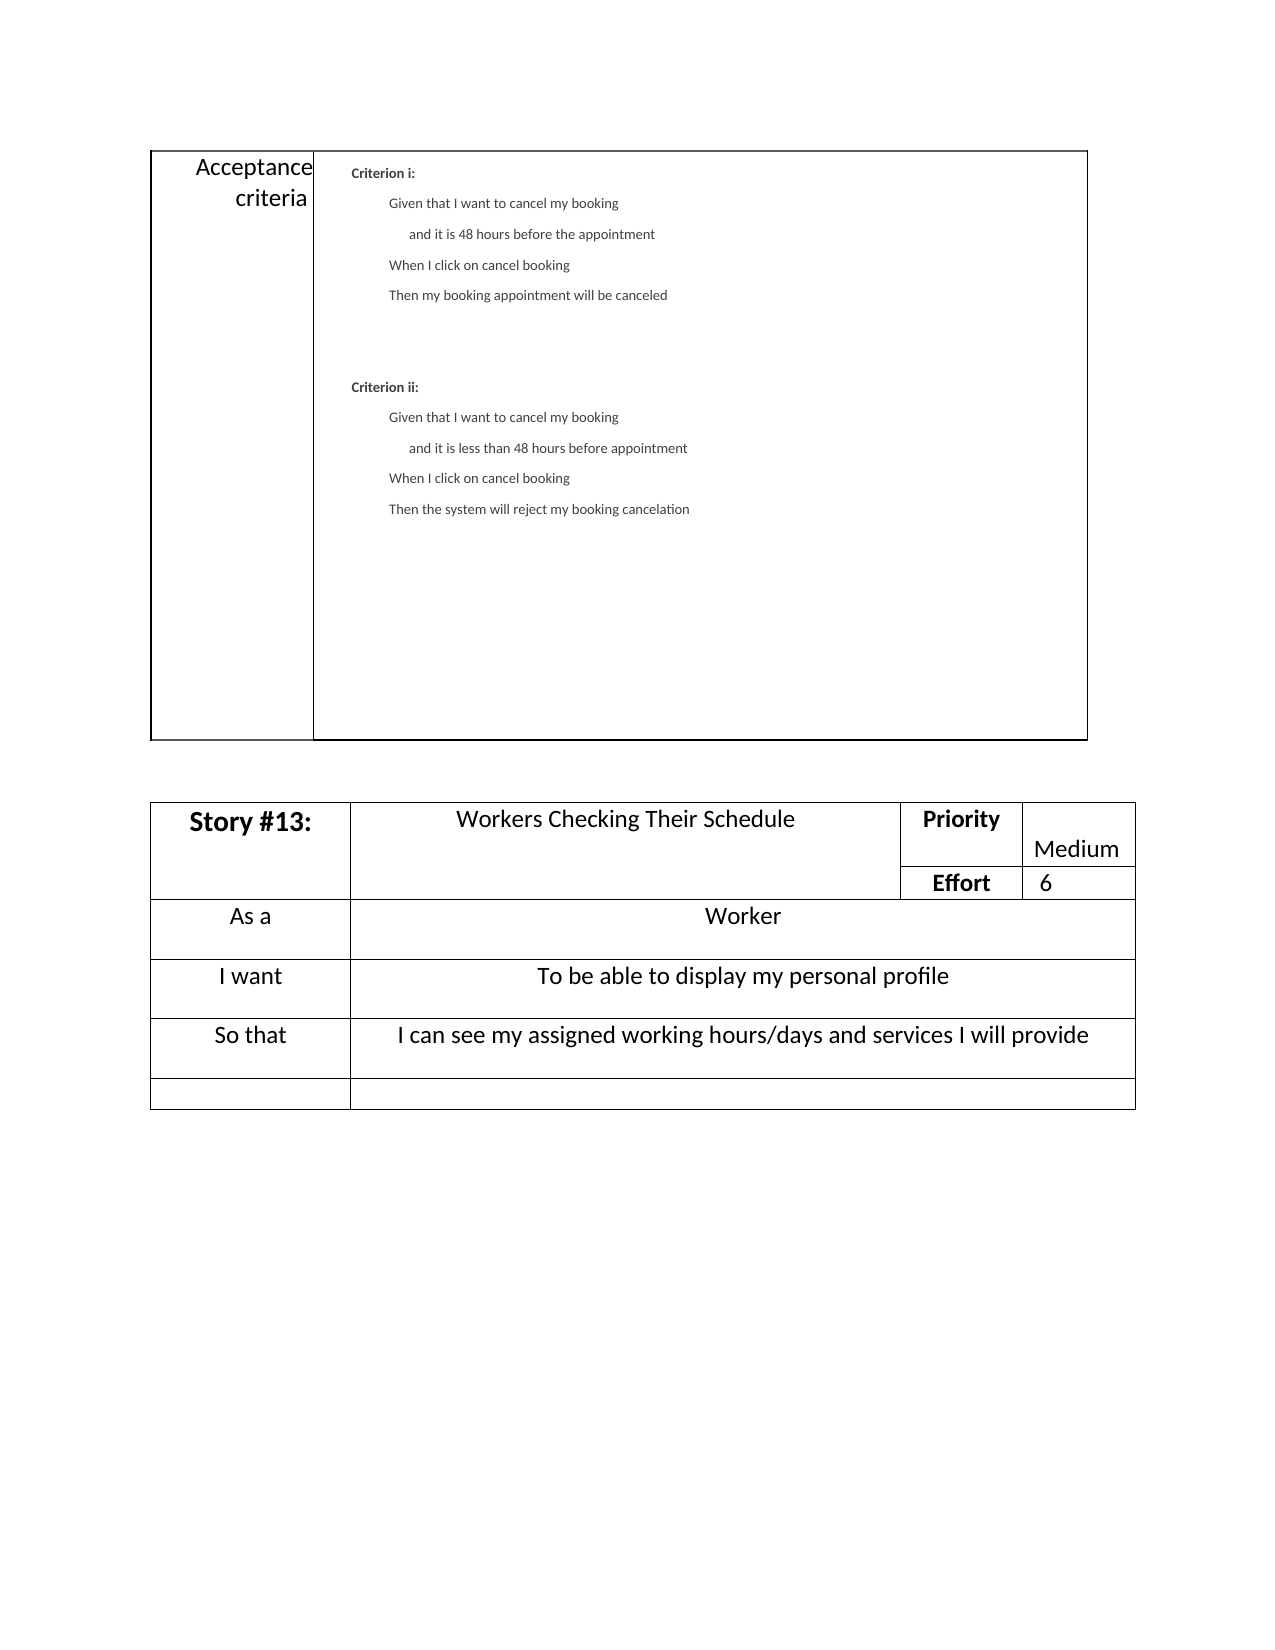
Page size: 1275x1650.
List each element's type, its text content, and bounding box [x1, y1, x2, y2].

table_cell Worker [351, 900, 1135, 959]
table_cell To be able to display my personal profile [351, 960, 1135, 1018]
table_cell Effort [901, 867, 1022, 899]
table_cell I can see my assigned working hours/days and services I will provide [351, 1019, 1135, 1077]
table_header Workers Checking Their Schedule [351, 803, 900, 899]
table_cell So that [151, 1019, 350, 1077]
table_cell Acceptance criteria [152, 152, 313, 739]
table_cell Criterion i: Given that I want to cancel my booking and it is 48 hours before the appointment When I click on cancel booking Then my booking appointment will be canceled Criterion ii: Given that I want to cancel my booking and it is less than 48 hours before appointment When I click on cancel booking Then the system will reject my booking cancelation [314, 152, 1087, 739]
table_cell As a [151, 900, 350, 959]
table_header Priority [901, 803, 1022, 866]
table_cell [151, 1079, 350, 1109]
table_cell I want [151, 960, 350, 1018]
table_cell [351, 1079, 1135, 1109]
table_cell 6 [1023, 867, 1135, 899]
table_header Medium [1023, 803, 1135, 866]
table_header Story #13: [151, 803, 350, 899]
